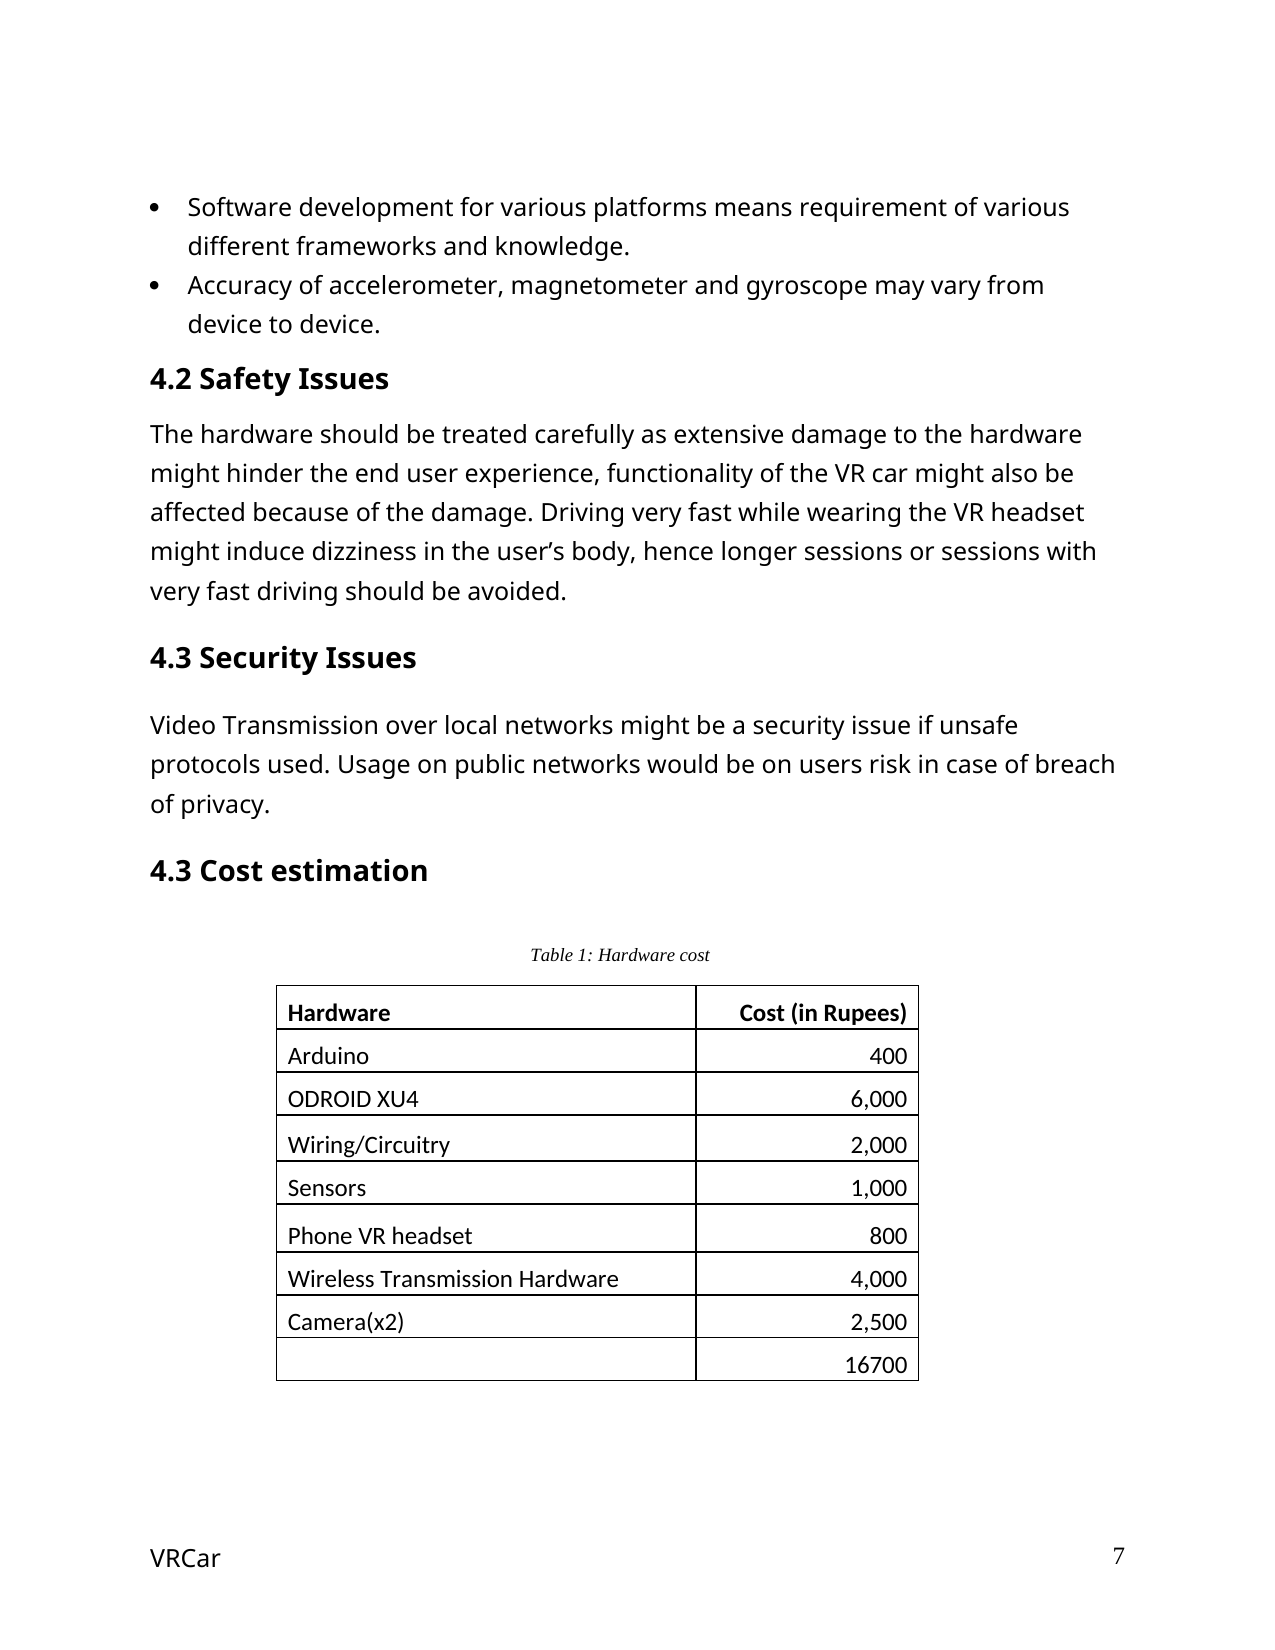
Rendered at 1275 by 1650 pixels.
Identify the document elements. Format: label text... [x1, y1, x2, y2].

text Video Transmission over local networks might be a security issue if unsafe protocols used. Usage on public networks would be on users risk in case of breach of privacy. [150, 708, 1125, 820]
table_cell 16700 [697, 1338, 918, 1380]
table_cell Wiring/Circuitry [277, 1116, 695, 1160]
table_cell Phone VR headset [277, 1205, 695, 1251]
list Software development for various platforms means requirement of various different frameworks and knowledge. [150, 189, 1125, 262]
table_cell Arduino [277, 1030, 695, 1071]
table_cell 800 [697, 1205, 918, 1251]
table_cell Sensors [277, 1162, 695, 1203]
table_cell 1,000 [697, 1162, 918, 1203]
table_cell 6,000 [697, 1073, 918, 1114]
table_cell 400 [697, 1030, 918, 1071]
table_cell [277, 1338, 695, 1380]
table_cell Camera(x2) [277, 1296, 695, 1337]
table_cell 2,000 [697, 1116, 918, 1160]
table_cell Wireless Transmission Hardware [277, 1253, 695, 1294]
table_header Cost (in Rupees) [697, 986, 918, 1028]
list Accuracy of accelerometer, magnetometer and gyroscope may vary from device to device. [150, 267, 1125, 341]
text 4.3 Cost estimation [150, 850, 1125, 890]
text 4.3 Security Issues [150, 637, 1125, 677]
text The hardware should be treated carefully as extensive damage to the hardware might hinder the end user experience, functionality of the VR car might also be affected because of the damage. Driving very fast while wearing the VR headset might induce dizziness in the user’s body, hence longer sessions or sessions with very fast driving should be avoided. [150, 416, 1125, 607]
table_cell 4,000 [697, 1253, 918, 1294]
table_cell ODROID XU4 [277, 1073, 695, 1114]
table_cell 2,500 [697, 1296, 918, 1337]
table_header Hardware [277, 986, 695, 1028]
text 4.2 Safety Issues [150, 358, 1125, 398]
